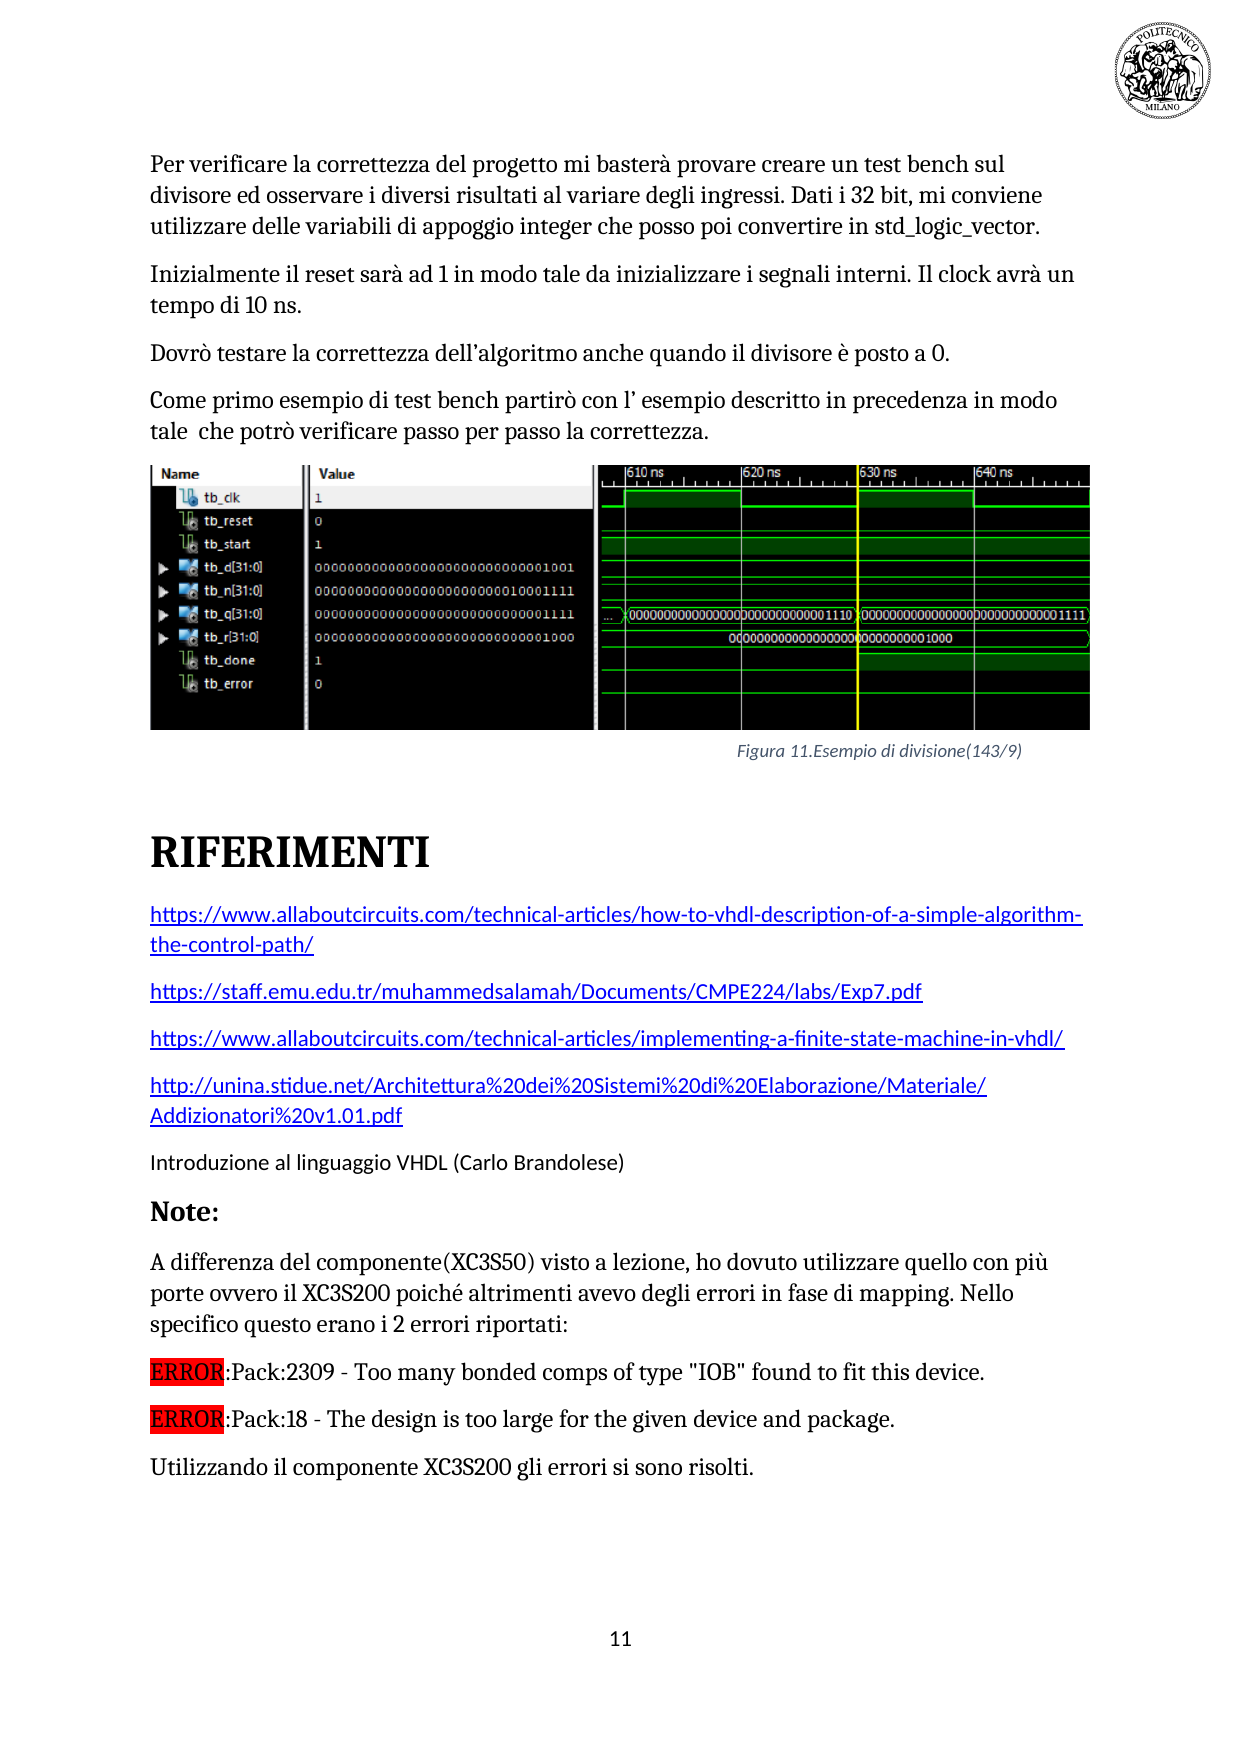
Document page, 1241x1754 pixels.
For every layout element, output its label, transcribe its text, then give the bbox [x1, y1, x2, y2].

text Dovrò testare la correttezza dell’algoritmo anche quando il divisore è posto a 0. [150, 338, 1090, 367]
text Come primo esempio di test bench partirò con l’ esempio descritto in precedenza in modo tale che potrò verificare passo per passo la correttezza. [150, 386, 1090, 446]
text ERROR:Pack:18 - The design is too large for the given device and package. [224, 1405, 1090, 1434]
text A differenza del componente(XC3S50) visto a lezione, ho dovuto utilizzare quello con più porte ovvero il XC3S200 poiché altrimenti avevo degli errori in fase di mapping. Nello specifico questo erano i 2 errori riportati: [150, 1248, 1090, 1338]
text Inizialmente il reset sarà ad 1 in modo tale da inizializzare i segnali interni. Il clock avrà un tempo di 10 ns. [150, 260, 1090, 319]
text ERROR:Pack:2309 - Too many bonded comps of type "IOB" found to fit this device. [150, 1357, 1090, 1386]
text http://unina.stidue.net/Architettura%20dei%20Sistemi%20di%20Elaborazione/Materiale/Addizionatori%20v1.01.pdf [150, 1071, 1090, 1129]
text https://www.allaboutcircuits.com/technical-articles/implementing-a-finite-state-machine-in-vhdl/ [150, 1024, 1090, 1052]
text https://staff.emu.edu.tr/muhammedsalamah/Documents/CMPE224/labs/Exp7.pdf [150, 977, 1090, 1005]
text RIFERIMENTI [150, 827, 1090, 879]
text Note: [150, 1195, 1090, 1228]
picture [1114, 22, 1211, 119]
text Utilizzando il componente XC3S200 gli errori si sono risolti. [150, 1453, 1090, 1482]
text Introduzione al linguaggio VHDL (Carlo Brandolese) [150, 1148, 1090, 1176]
text https://www.allaboutcircuits.com/technical-articles/how-to-vhdl-description-of-a-simple-algorithm-the-control-path/ [150, 900, 1090, 958]
text Per verificare la correttezza del progetto mi basterà provare creare un test bench sul divisore ed osservare i diversi risultati al variare degli ingressi. Dati i 32 bit, mi conviene utilizzare delle variabili di appoggio integer che posso poi convertire in std_logic_vector. [150, 150, 1090, 241]
picture [150, 465, 1090, 730]
